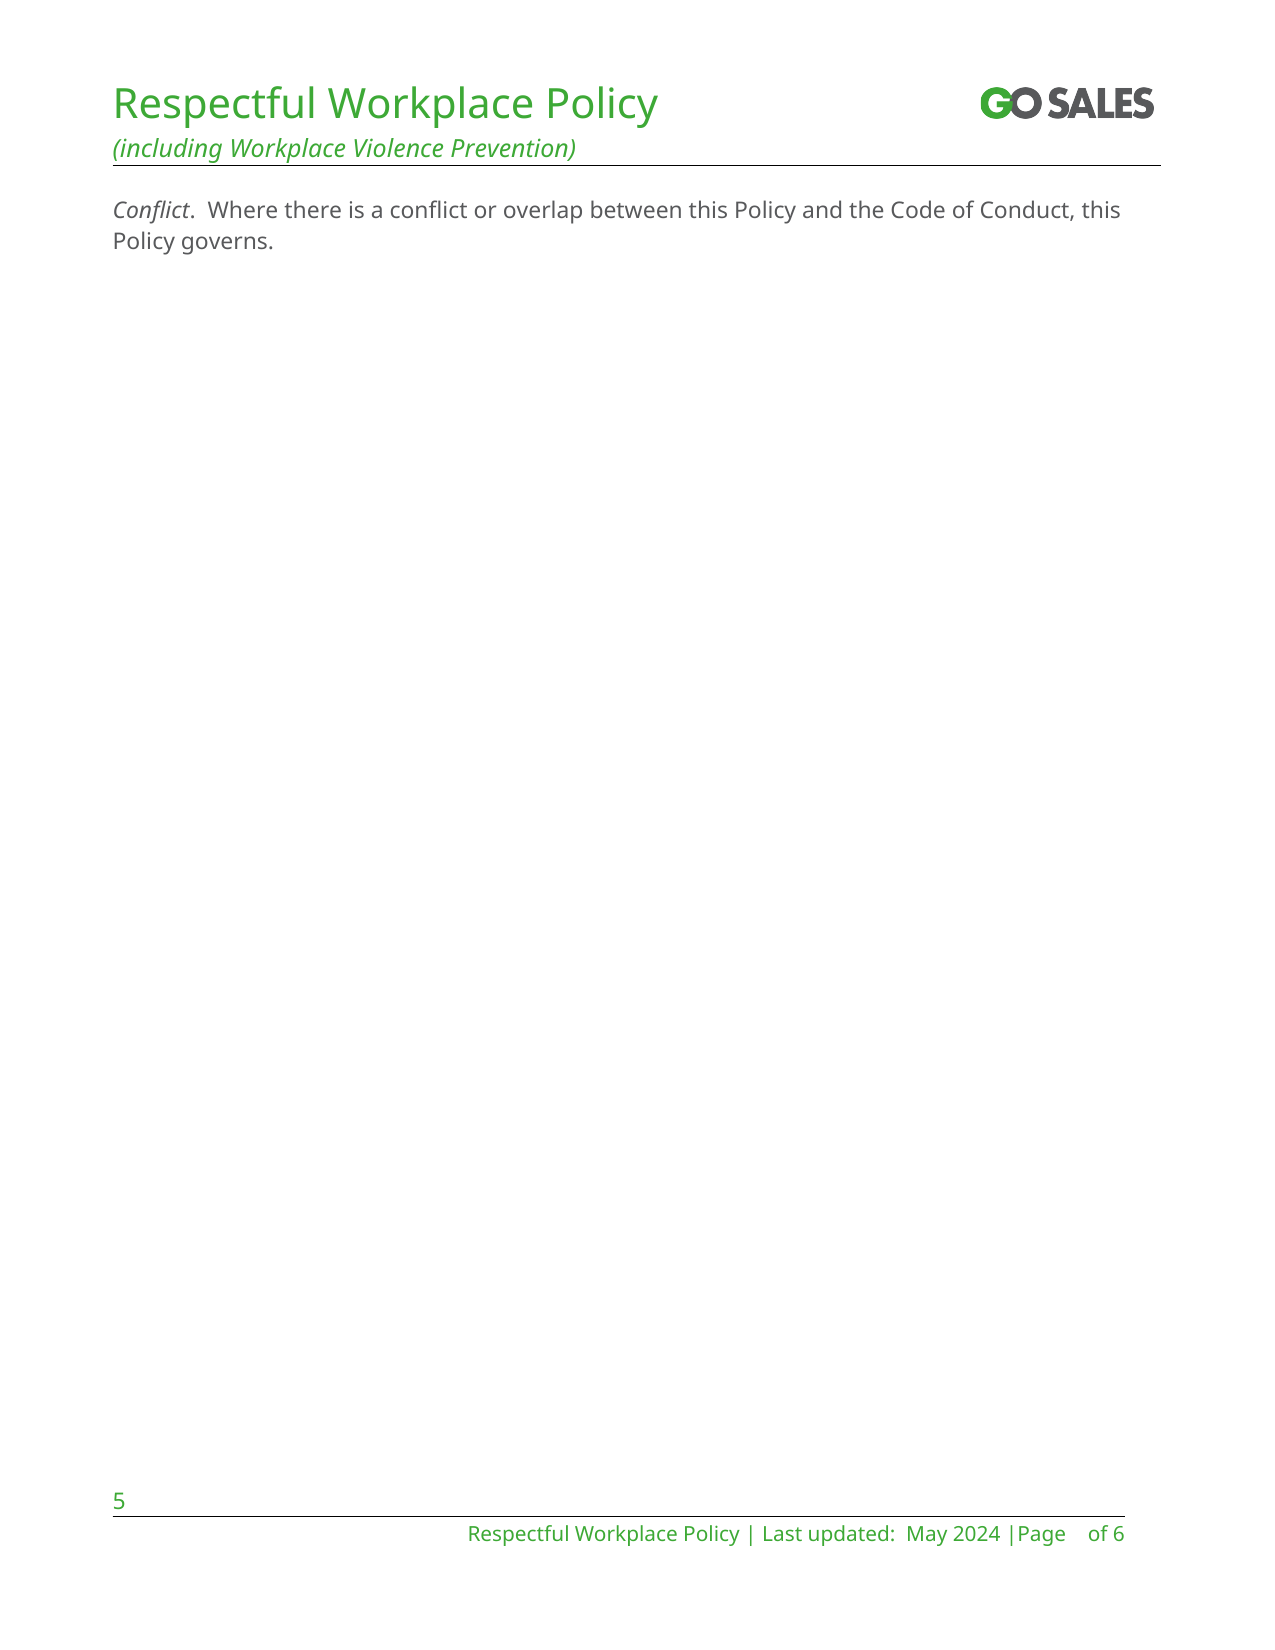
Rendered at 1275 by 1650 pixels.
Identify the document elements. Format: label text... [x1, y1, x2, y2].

text Conflict. Where there is a conflict or overlap between this Policy and the Code of Conduct, this Policy governs. [112, 194, 1162, 257]
picture [980, 87, 1154, 119]
